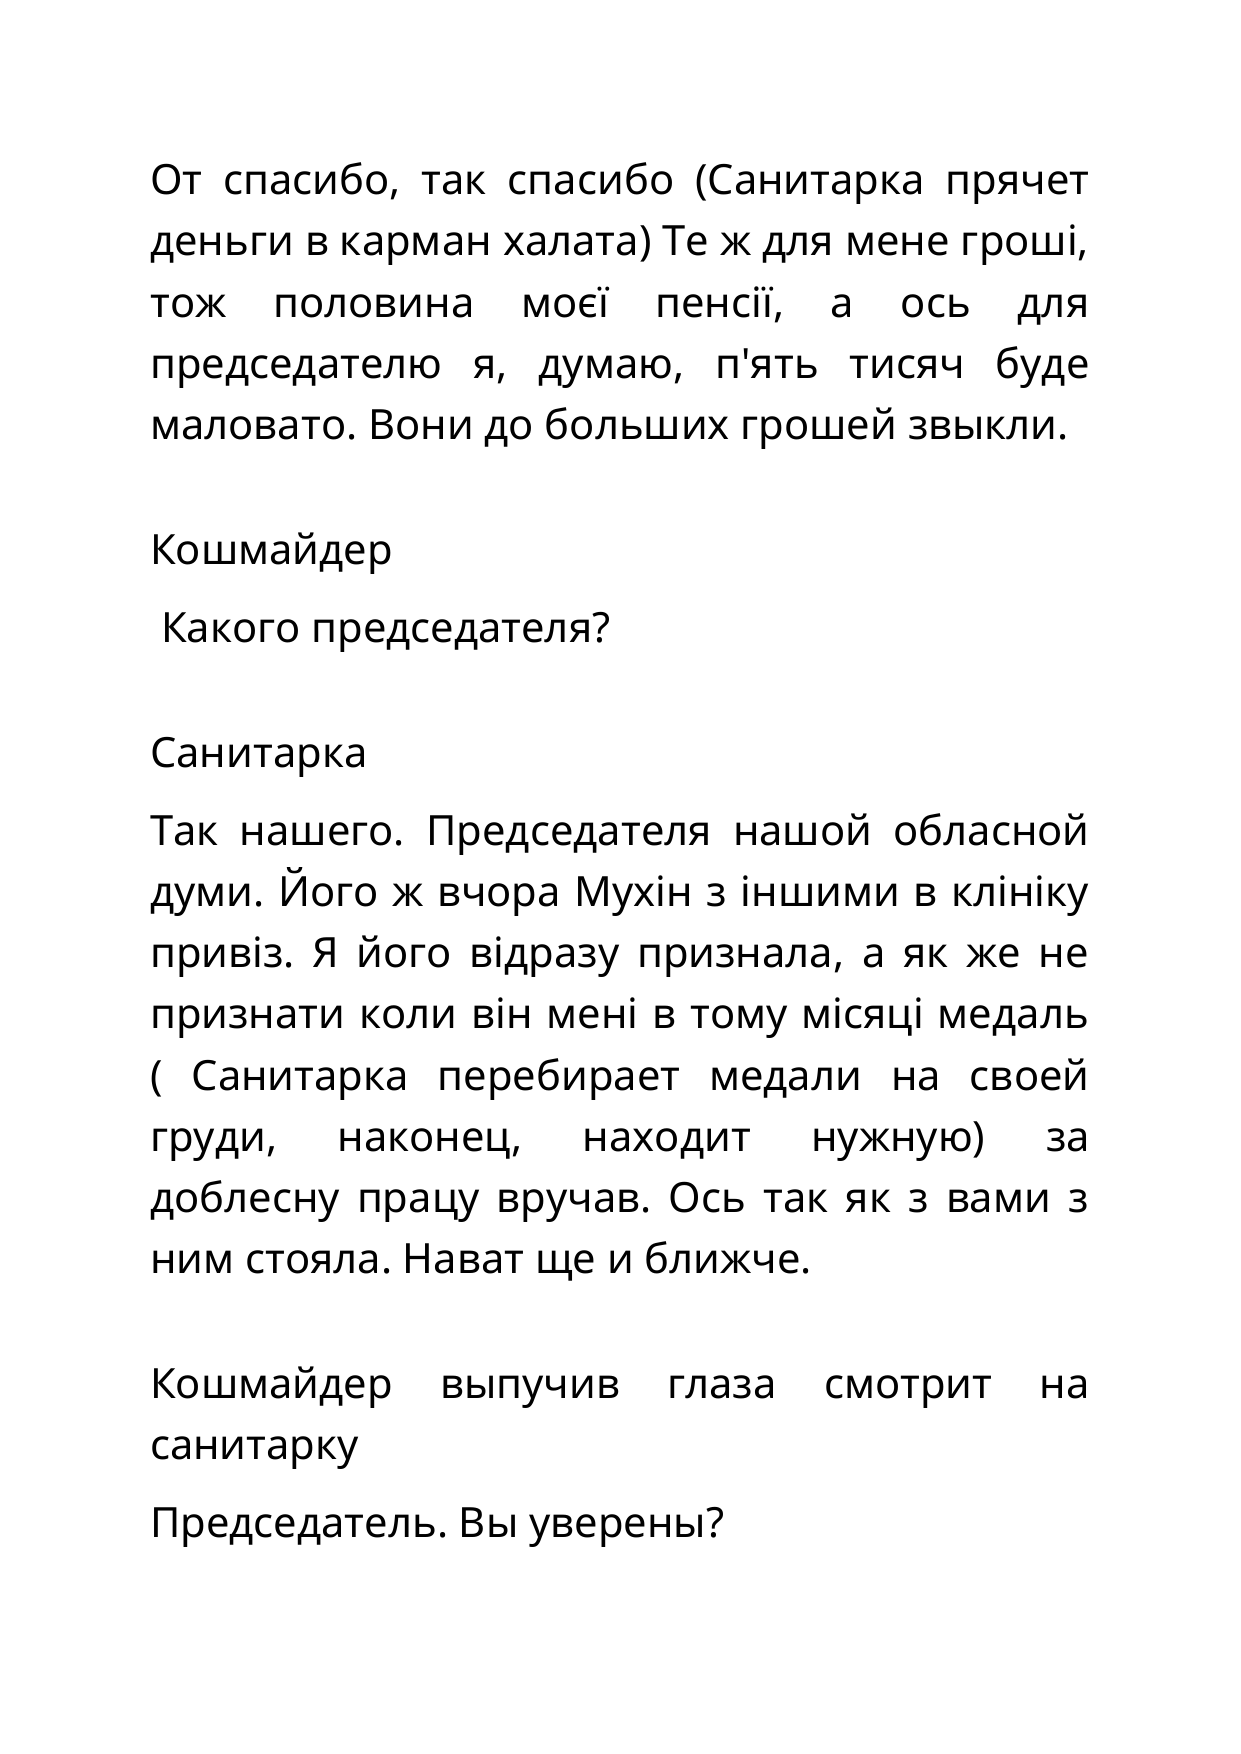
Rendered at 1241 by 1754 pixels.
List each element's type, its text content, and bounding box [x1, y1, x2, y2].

text Кошмайдер выпучив глаза смотрит на санитарку [150, 1354, 1090, 1472]
text Какого председателя? [150, 598, 1090, 654]
text Кошмайдер [150, 520, 1090, 577]
text От спасибо, так спасибо (Санитарка прячет деньги в карман халата) Те ж для мене гроші, тож половина моєї пенсії, а ось для председателю я, думаю, п'ять тисяч буде маловато. Вони до больших грошей звыкли. [150, 150, 1090, 452]
text Санитарка [150, 722, 1090, 779]
text Так нашего. Председателя нашой обласной думи. Його ж вчора Мухін з іншими в клініку привіз. Я його відразу признала, а як же не признати коли він мені в тому місяці медаль ( Санитарка перебирает медали на своей груди, наконец, находит нужную) за доблесну працу вручав. Ось так як з вами з ним стояла. Нават ще и ближче. [150, 800, 1090, 1286]
text Председатель. Вы уверены? [150, 1493, 1090, 1550]
